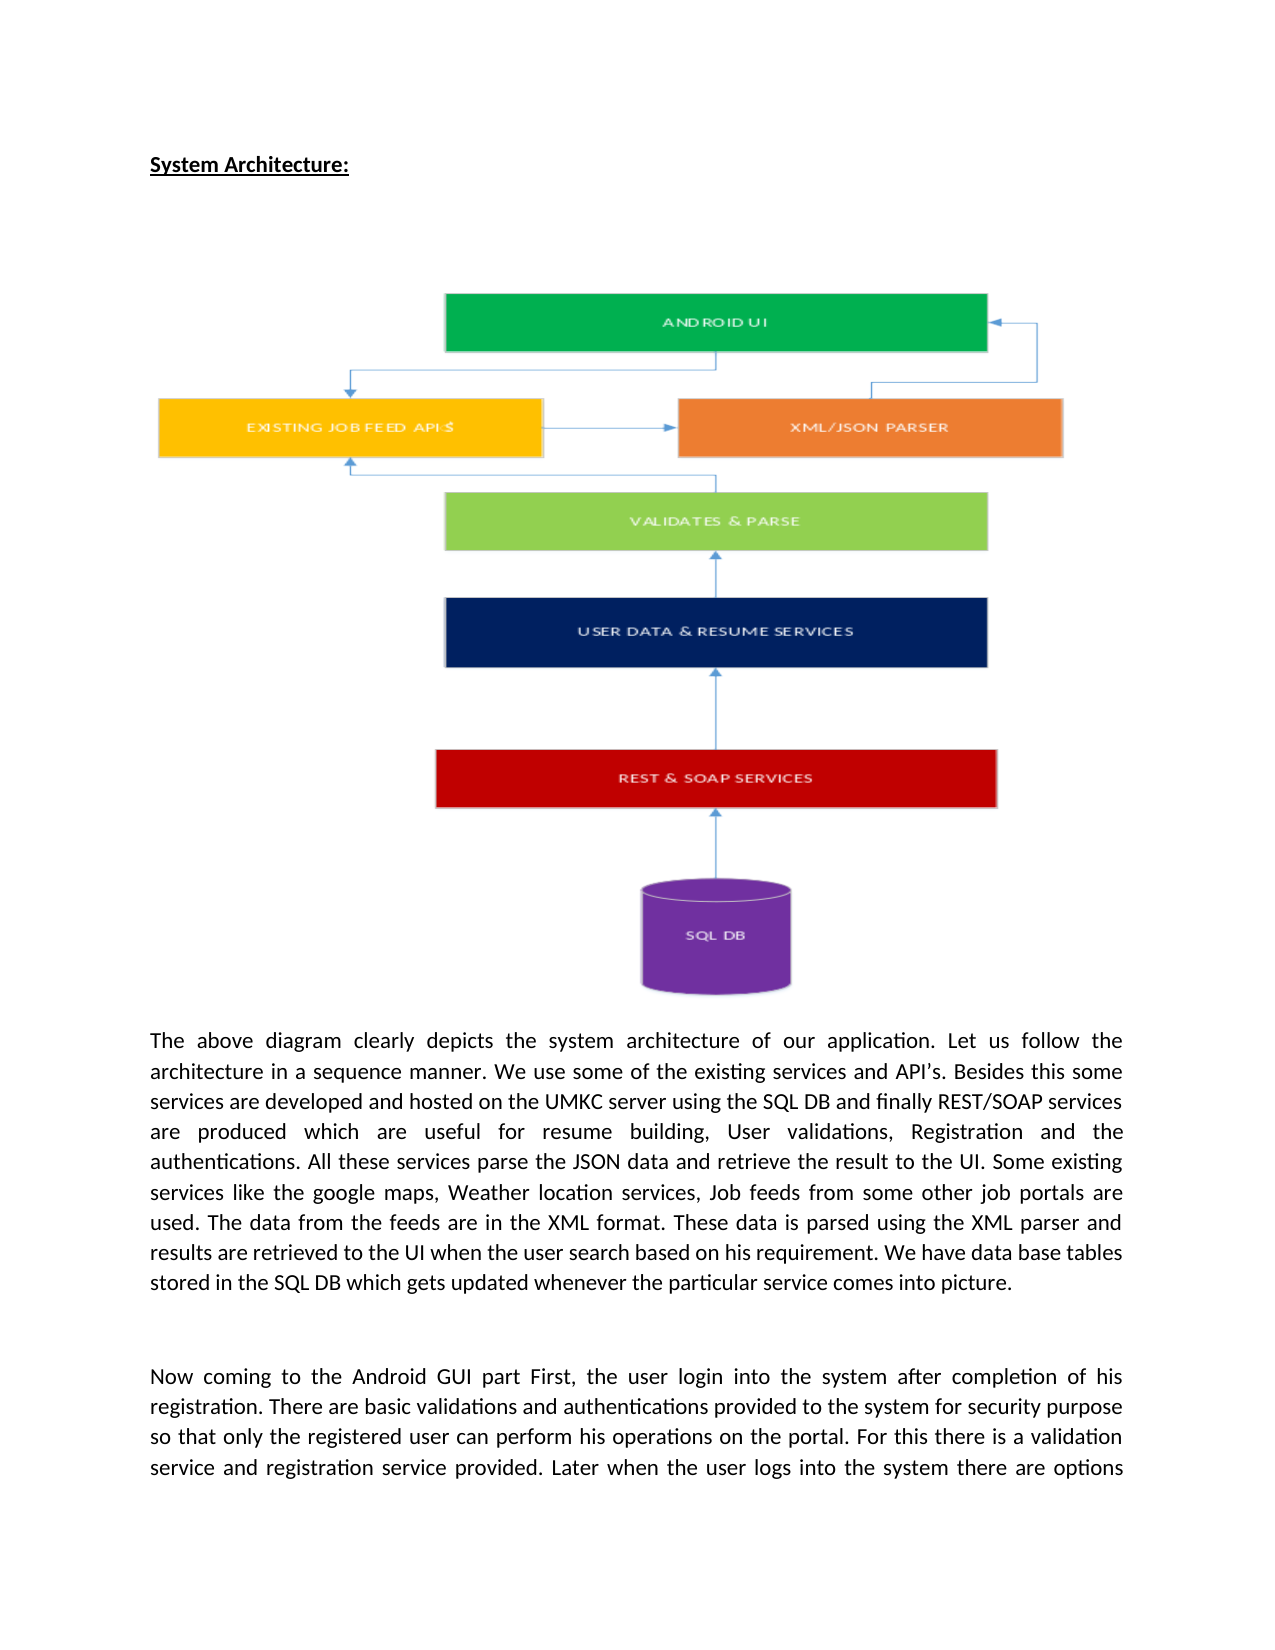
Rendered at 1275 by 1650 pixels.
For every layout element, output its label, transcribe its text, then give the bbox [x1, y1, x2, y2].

text The above diagram clearly depicts the system architecture of our application. Let us follow the architecture in a sequence manner. We use some of the existing services and API’s. Besides this some services are developed and hosted on the UMKC server using the SQL DB and finally REST/SOAP services are produced which are useful for resume building, User validations, Registration and the authentications. All these services parse the JSON data and retrieve the result to the UI. Some existing services like the google maps, Weather location services, Job feeds from some other job portals are used. The data from the feeds are in the XML format. These data is parsed using the XML parser and results are retrieved to the UI when the user search based on his requirement. We have data base tables stored in the SQL DB which gets updated whenever the particular service comes into picture. [150, 1027, 1125, 1296]
text System Architecture: [150, 150, 1125, 178]
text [150, 1362, 1125, 1481]
